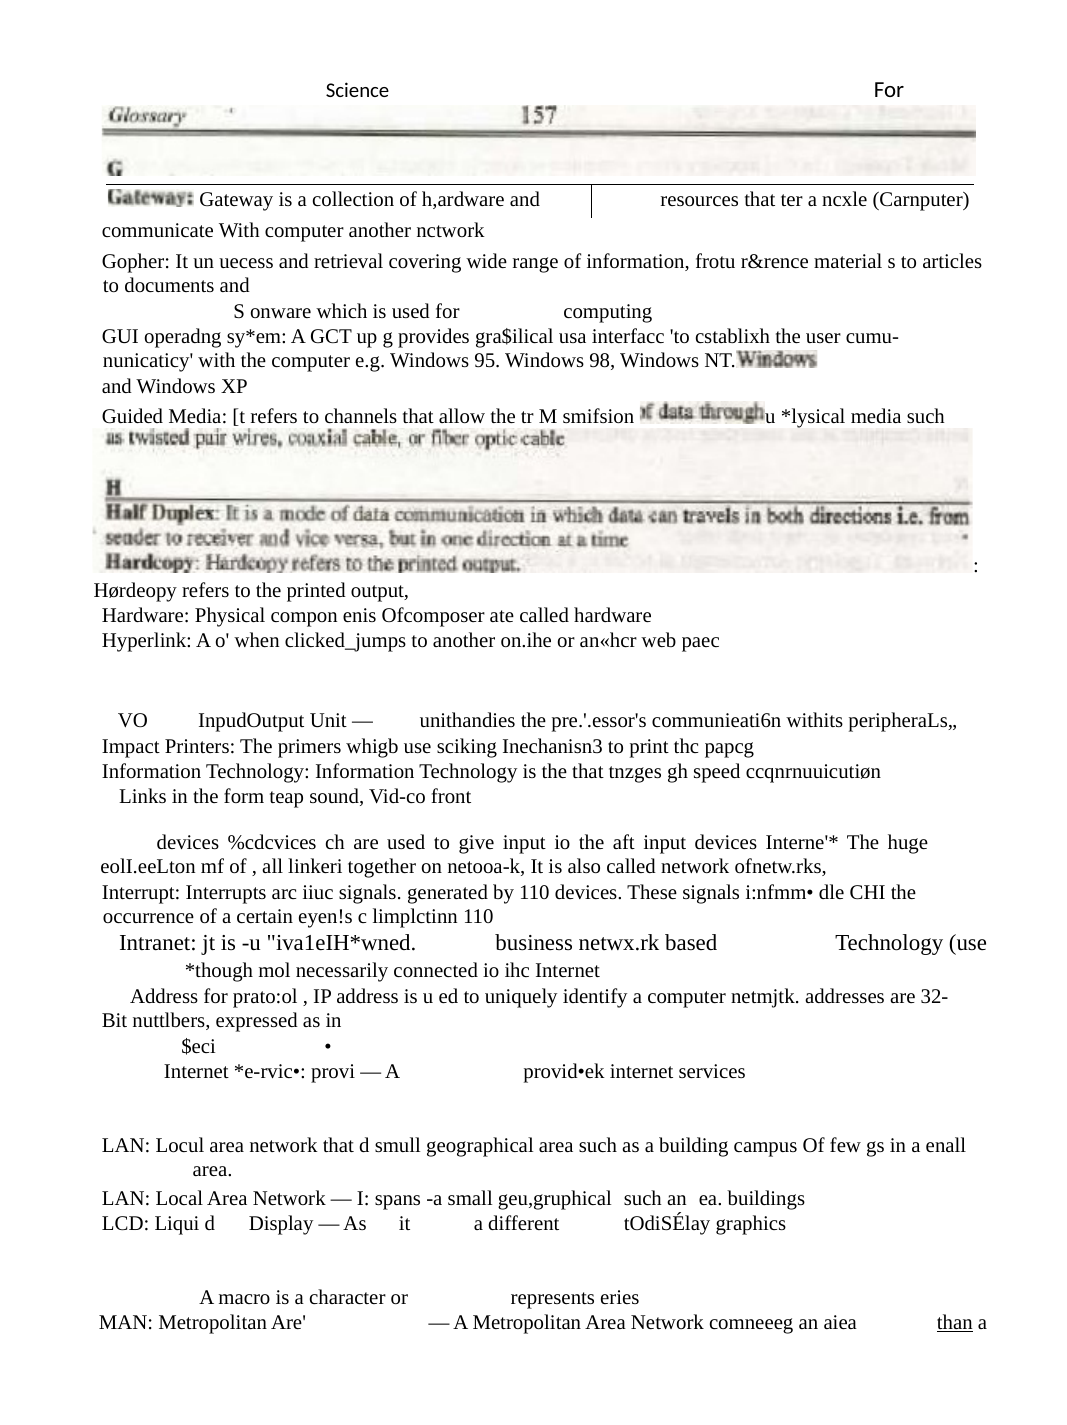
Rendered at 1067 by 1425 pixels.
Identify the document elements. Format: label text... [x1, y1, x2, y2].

picture [92, 428, 973, 573]
text Interrupt: Interrupts arc iiuc signals. generated by 110 devices. These signals i:nfmm• dle CHI the occurrence of a certain eyen!s c limplctinn 110 [102, 879, 987, 928]
picture [101, 105, 976, 176]
text communicate With computer another nctwork [102, 218, 987, 242]
text Address for prato:ol , IP address is u ed to uniquely identify a computer netmjtk. addresses are 32-Bit nuttlbers, expressed as in [102, 984, 965, 1032]
text LAN: Local Area Network — I: spans -a small geu,gruphical such an ea. buildings [102, 1186, 976, 1209]
picture [639, 401, 765, 424]
text Intranet: jt is -u "iva1eIH*wned. business netwx.rk based Technology (use [98, 929, 987, 956]
table_header resources that ter a ncxle (Carnputer) [592, 185, 974, 218]
text A macro is a character or represents eries [98, 1285, 987, 1309]
text MAN: Metropolitan Are' — A Metropolitan Area Network comneeeg an aiea than a [98, 1310, 987, 1334]
text LCD: Liqui d Display — As it a different tOdiSÉlay graphics [102, 1211, 979, 1235]
text S onware which is used for computing [98, 298, 987, 323]
table_header Gateway is a collection of h,ardware and [106, 185, 591, 218]
text Information Technology: Information Technology is the that tnzges gh speed ccqnrnuuicutiøn Links in the form teap sound, Vid-co front [102, 759, 932, 808]
text Internet *e-rvic•: provi — A provid•ek internet services [98, 1059, 987, 1083]
text $eci • [98, 1033, 987, 1058]
text Impact Printers: The primers whigb use sciking Inechanisn3 to print thc papcg [102, 734, 987, 758]
text VO InpudOutput Unit — unithandies the pre.'.essor's communieati6n withits peripheraLs„ [98, 708, 987, 732]
text *though mol necessarily connected io ihc Internet [184, 958, 987, 982]
text devices %cdcvices ch are used to give input io the aft input devices Interne'* The huge eolI.eeLton mf of , all linkeri together on netooa-k, It is also called network ofnetw.rks, [100, 831, 929, 878]
text LAN: Locul area network that d smull geographical area such as a building campus Of few gs in a enall area. [102, 1133, 987, 1181]
text Gopher: It un uecess and retrieval covering wide range of information, frotu r&rence material s to articles to documents and [102, 249, 987, 297]
text Hardware: Physical compon enis Ofcomposer ate called hardware [102, 603, 987, 627]
text GUI operadng sy*em: A GCT up g provides gra$ilical usa interfacc 'to cstablixh the user cumu-nunicaticy' with the computer e.g. Windows 95. Windows 98, Windows NT. [102, 324, 987, 372]
picture [736, 350, 818, 368]
picture [107, 189, 194, 207]
text Guided Media: [t refers to channels that allow the tr M smifsion u *lysical media such [102, 401, 987, 428]
text and Windows XP [102, 374, 987, 398]
text Hyperlink: A o' when clicked_jumps to another on.ihe or an«hcr web paec [102, 628, 915, 652]
